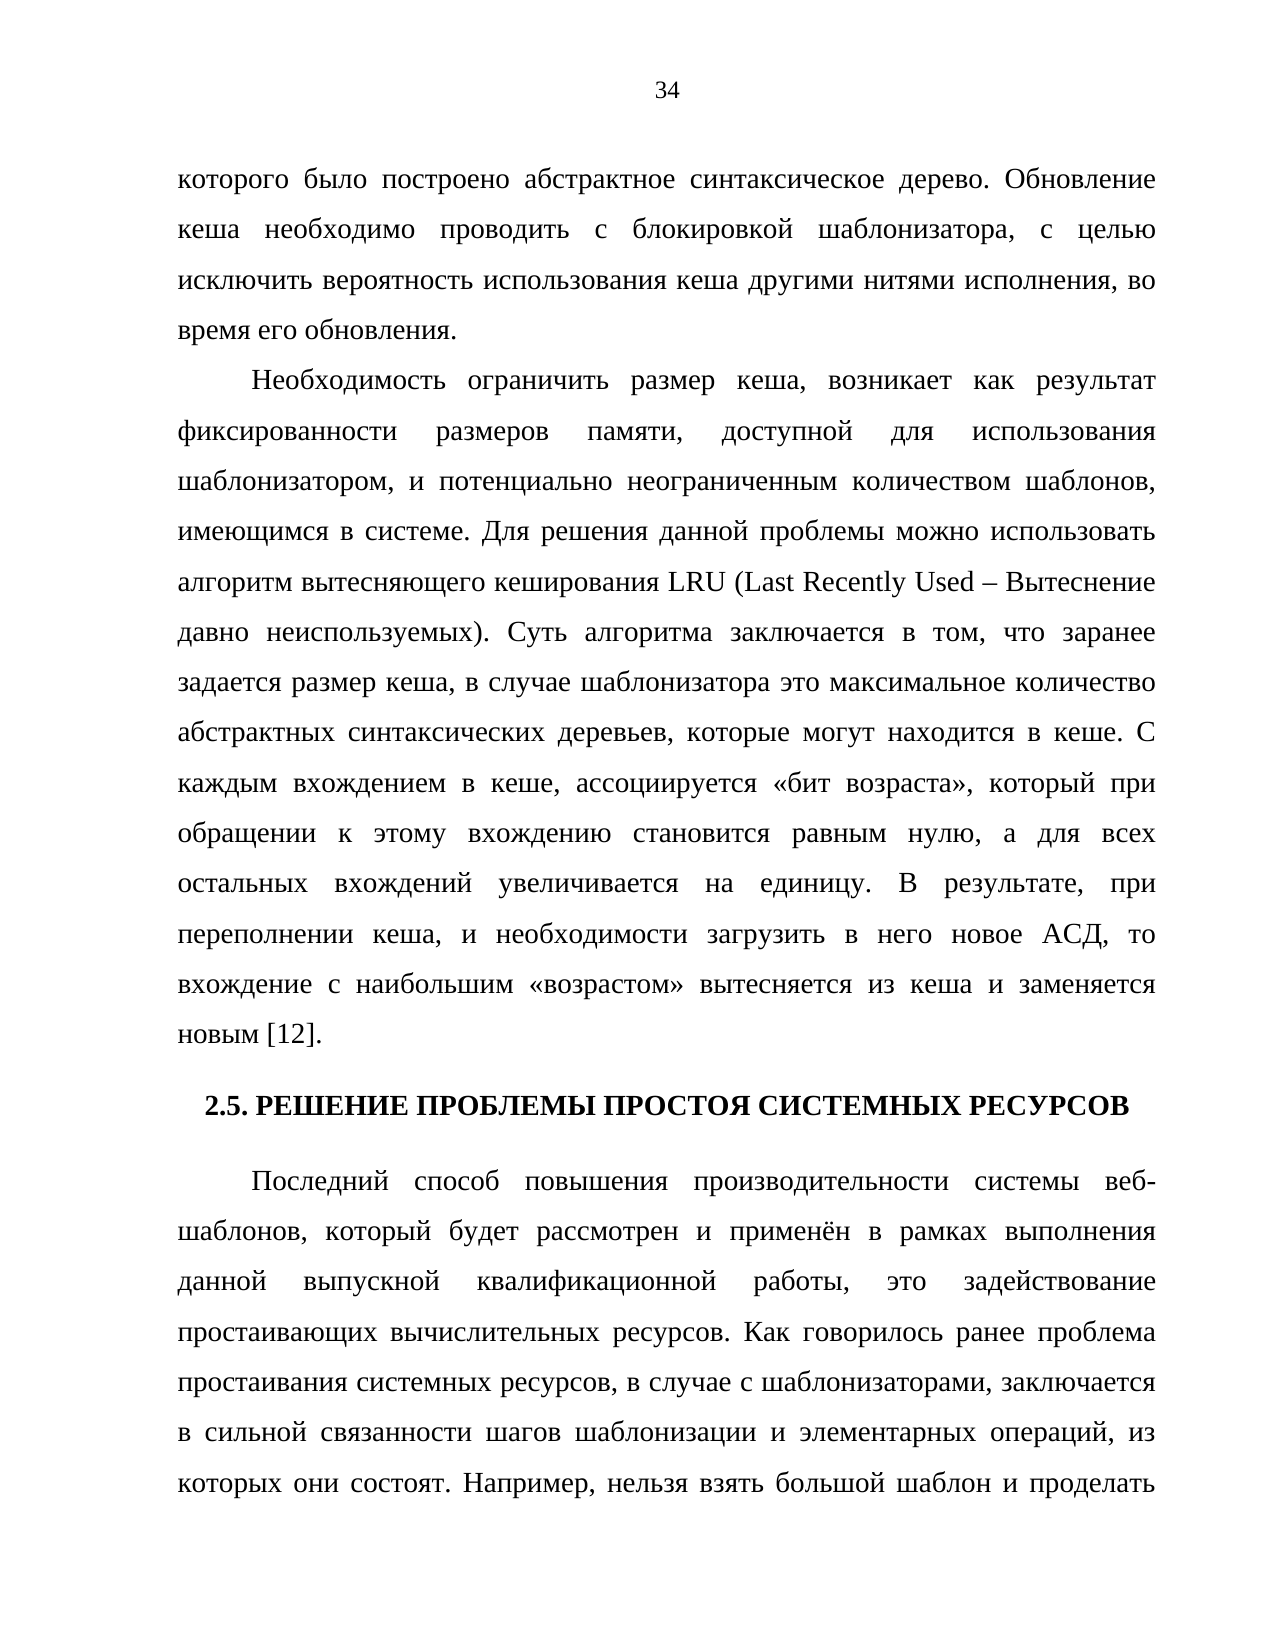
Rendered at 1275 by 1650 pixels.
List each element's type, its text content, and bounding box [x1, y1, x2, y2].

text Необходимость ограничить размер кеша, возникает как результат фиксированности размеров памяти, доступной для использования шаблонизатором, и потенциально неограниченным количеством шаблонов, имеющимся в системе. Для решения данной проблемы можно использовать алгоритм вытесняющего кеширования LRU (Last Recently Used – Вытеснение давно неиспользуемых). Суть алгоритма заключается в том, что заранее задается размер кеша, в случае шаблонизатора это максимальное количество абстрактных синтаксических деревьев, которые могут находится в кеше. С каждым вхождением в кеше, ассоциируется «бит возраста», который при обращении к этому вхождению становится равным нулю, а для всех остальных вхождений увеличивается на единицу. В результате, при переполнении кеша, и необходимости загрузить в него новое АСД, то вхождение с наибольшим «возрастом» вытесняется из кеша и заменяется новым [12]. [177, 362, 1157, 1050]
subtitle Решение проблемы простоя системных ресурсов [177, 1088, 1157, 1121]
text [177, 161, 1157, 346]
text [177, 1163, 1157, 1498]
